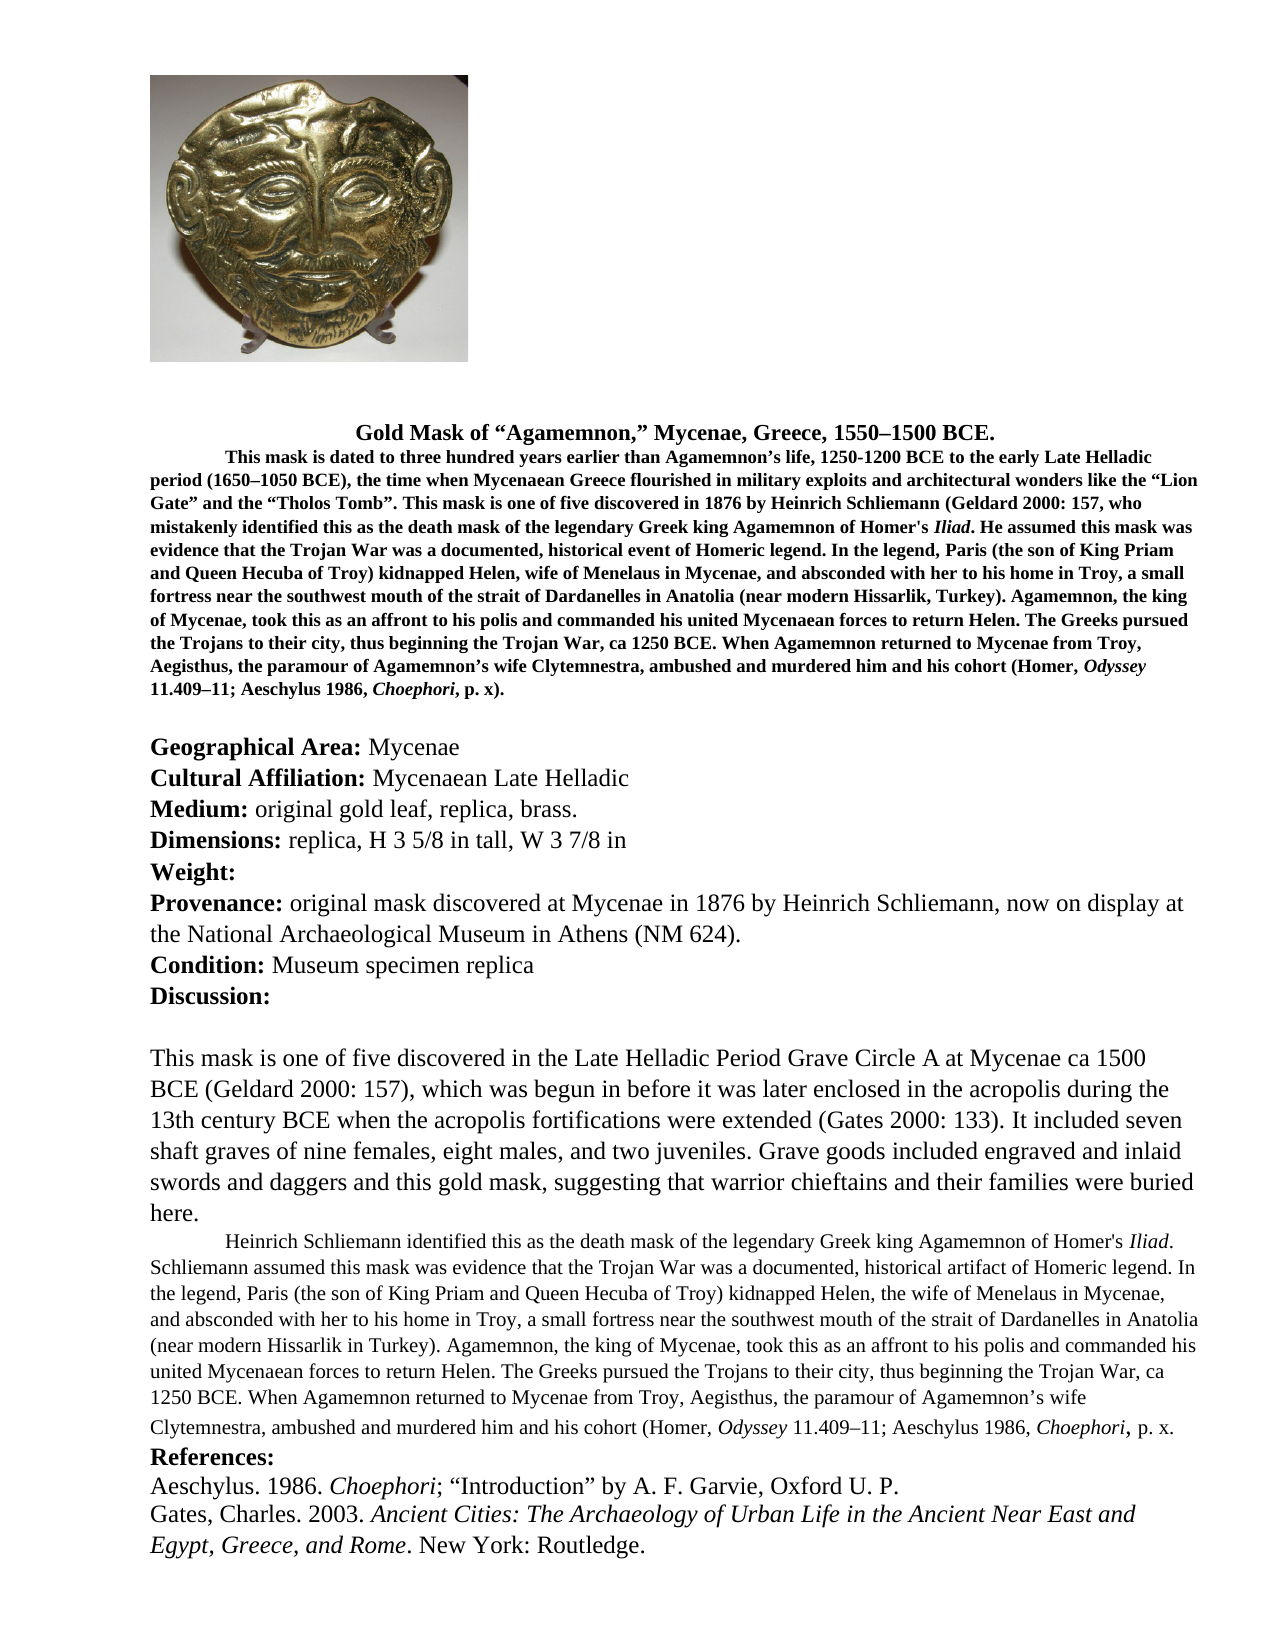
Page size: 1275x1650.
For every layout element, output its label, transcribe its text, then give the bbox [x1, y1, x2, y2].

text Cultural Affiliation: Mycenaean Late Helladic [150, 763, 1200, 792]
text This mask is dated to three hundred years earlier than Agamemnon’s life, 1250-1200 BCE to the early Late Helladic period (1650–1050 BCE), the time when Mycenaean Greece flourished in military exploits and architectural wonders like the “Lion Gate” and the “Tholos Tomb”. This mask is one of five discovered in 1876 by Heinrich Schliemann (Geldard 2000: 157, who mistakenly identified this as the death mask of the legendary Greek king Agamemnon of Homer's Iliad. He assumed this mask was evidence that the Trojan War was a documented, historical event of Homeric legend. In the legend, Paris (the son of King Priam and Queen Hecuba of Troy) kidnapped Helen, wife of Menelaus in Mycenae, and absconded with her to his home in Troy, a small fortress near the southwest mouth of the strait of Dardanelles in Anatolia (near modern Hissarlik, Turkey). Agamemnon, the king of Mycenae, took this as an affront to his polis and commanded his united Mycenaean forces to return Helen. The Greeks pursued the Trojans to their city, thus beginning the Trojan War, ca 1250 BCE. When Agamemnon returned to Mycenae from Troy, Aegisthus, the paramour of Agamemnon’s wife Clytemnestra, ambushed and murdered him and his cohort (Homer, Odyssey 11.409–11; Aeschylus 1986, Choephori, p. x). [150, 446, 1200, 700]
picture [150, 75, 469, 362]
text Medium: original gold leaf, replica, brass. [150, 794, 1200, 823]
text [150, 1499, 1200, 1559]
text Provenance: original mask discovered at Mycenae in 1876 by Heinrich Schliemann, now on display at the National Archaeological Museum in Athens (NM 624). [150, 888, 1200, 947]
text Aeschylus. 1986. Choephori; “Introduction” by A. F. Garvie, Oxford U. P. [150, 1471, 1200, 1499]
text Dimensions: replica, H 3 5/8 in tall, W 3 7/8 in [150, 826, 1200, 854]
text References: [150, 1442, 1200, 1471]
text Geographical Area: Mycenae [150, 732, 1200, 761]
text Discussion: [150, 981, 1200, 1009]
text Heinrich Schliemann identified this as the death mask of the legendary Greek king Agamemnon of Homer's Iliad. Schliemann assumed this mask was evidence that the Trojan War was a documented, historical artifact of Homeric legend. In the legend, Paris (the son of King Priam and Queen Hecuba of Troy) kidnapped Helen, the wife of Menelaus in Mycenae, and absconded with her to his home in Troy, a small fortress near the southwest mouth of the strait of Dardanelles in Anatolia (near modern Hissarlik in Turkey). Agamemnon, the king of Mycenae, took this as an affront to his polis and commanded his united Mycenaean forces to return Helen. The Greeks pursued the Trojans to their city, thus beginning the Trojan War, ca 1250 BCE. When Agamemnon returned to Mycenae from Troy, Aegisthus, the paramour of Agamemnon’s wife Clytemnestra, ambushed and murdered him and his cohort (Homer, Odyssey 11.409–11; Aeschylus 1986, Choephori, p. x. [150, 1229, 1200, 1440]
text This mask is one of five discovered in the Late Helladic Period Grave Circle A at Mycenae ca 1500 BCE (Geldard 2000: 157), which was begun in before it was later enclosed in the acropolis during the 13th century BCE when the acropolis fortifications were extended (Gates 2000: 133). It included seven shaft graves of nine females, eight males, and two juveniles. Grave goods included engraved and inlaid swords and daggers and this gold mask, suggesting that warrior chieftains and their families were buried here. [150, 1043, 1200, 1227]
text Weight: [150, 857, 1200, 885]
text Gold Mask of “Agamemnon,” Mycenae, Greece, 1550–1500 BCE. [150, 419, 1200, 446]
text Condition: Museum specimen replica [150, 950, 1200, 978]
